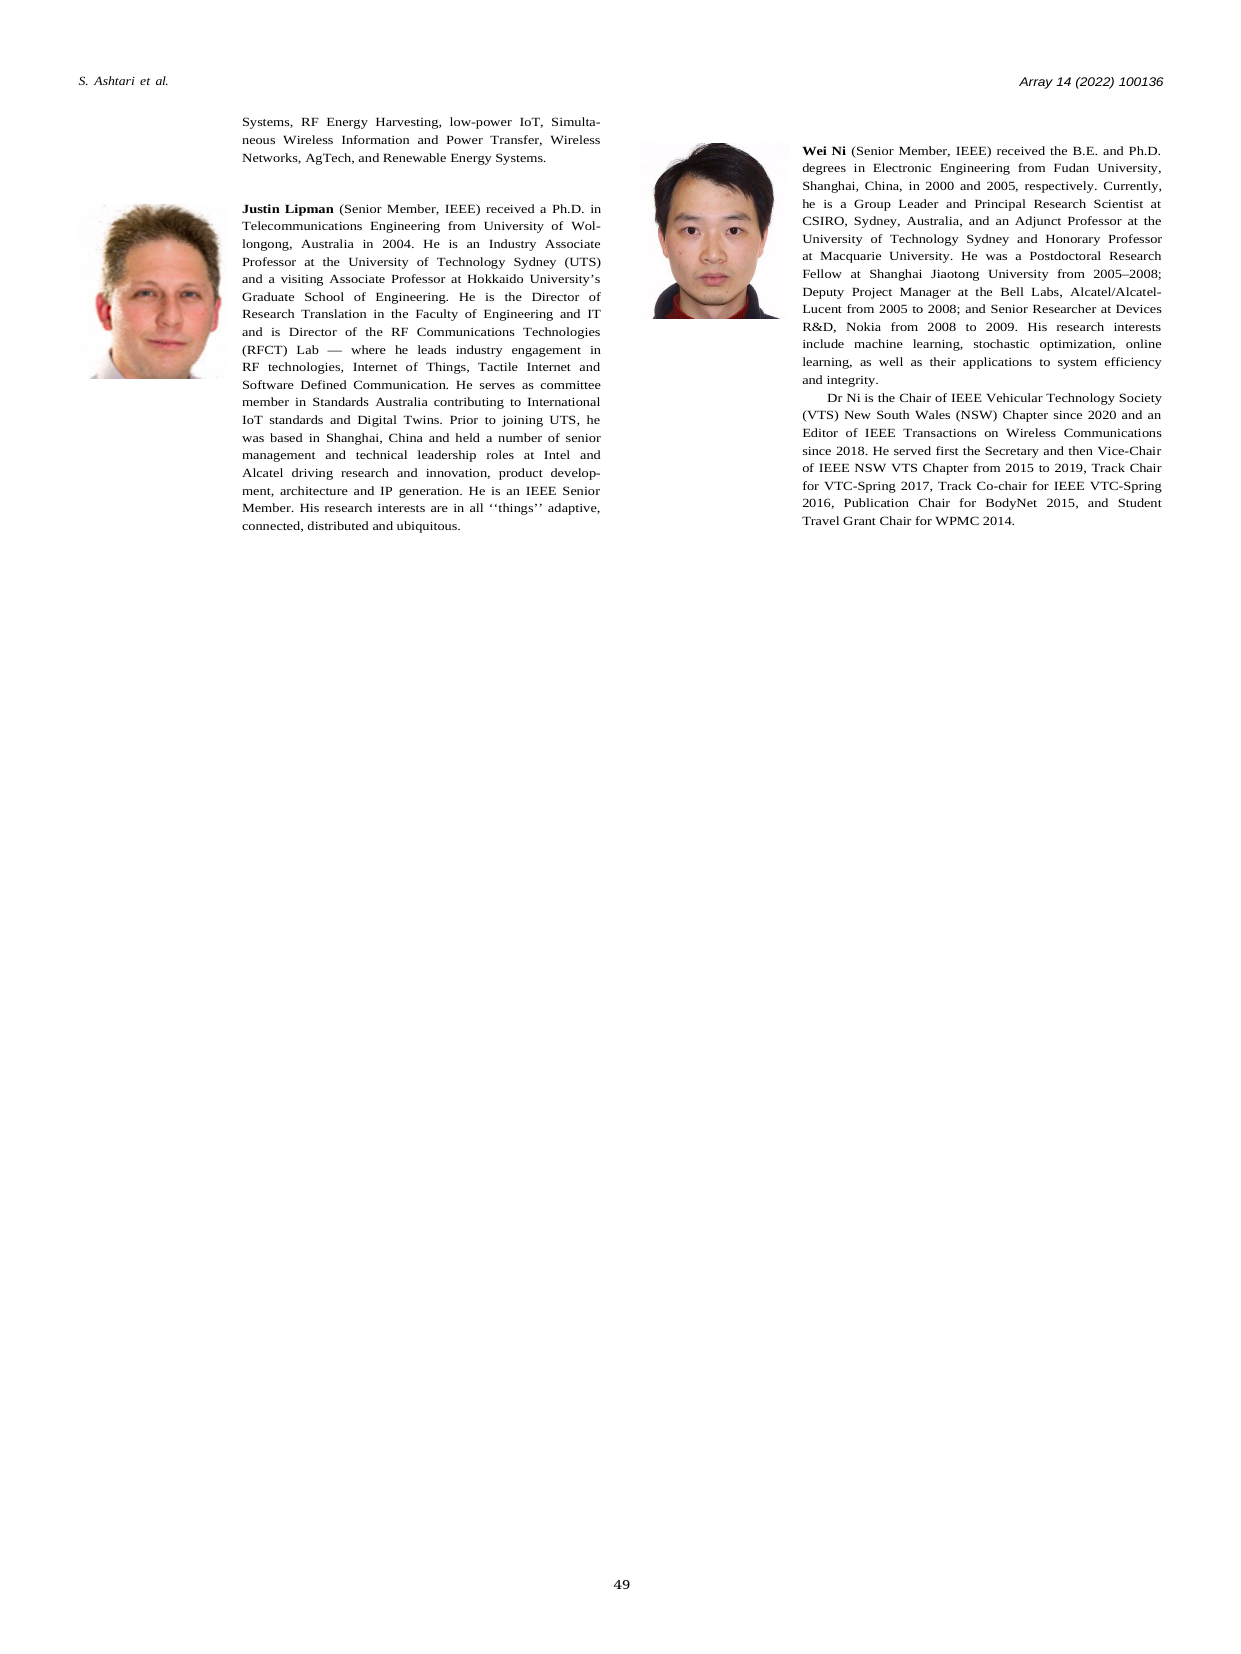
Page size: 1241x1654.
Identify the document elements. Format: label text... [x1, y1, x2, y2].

picture [78, 204, 228, 379]
text Dr Ni is the Chair of IEEE Vehicular Technology Society (VTS) New South Wales (NSW) Chapter since 2020 and an Editor of IEEE Transactions on Wireless Communications since 2018. He served first the Secretary and then Vice-Chair of IEEE NSW VTS Chapter from 2015 to 2019, Track Chair for VTC-Spring 2017, Track Co-chair for IEEE VTC-Spring 2016, Publication Chair for BodyNet 2015, and Student Travel Grant Chair for WPMC 2014. [802, 390, 1162, 528]
text Justin Lipman (Senior Member, IEEE) received a Ph.D. in Telecommunications Engineering from University of Wol- longong, Australia in 2004. He is an Industry Associate Professor at the University of Technology Sydney (UTS) and a visiting Associate Professor at Hokkaido University’s Graduate School of Engineering. He is the Director of Research Translation in the Faculty of Engineering and IT and is Director of the RF Communications Technologies (RFCT) Lab — where he leads industry engagement in RF technologies, Internet of Things, Tactile Internet and Software Defined Communication. He serves as committee member in Standards Australia contributing to International IoT standards and Digital Twins. Prior to joining UTS, he was based in Shanghai, China and held a number of senior management and technical leadership roles at Intel and Alcatel driving research and innovation, product develop- ment, architecture and IP generation. He is an IEEE Senior Member. His research interests are in all ‘‘things’’ adaptive, connected, distributed and ubiquitous. [242, 202, 601, 533]
text Wei Ni (Senior Member, IEEE) received the B.E. and Ph.D. degrees in Electronic Engineering from Fudan University, Shanghai, China, in 2000 and 2005, respectively. Currently, he is a Group Leader and Principal Research Scientist at CSIRO, Sydney, Australia, and an Adjunct Professor at the University of Technology Sydney and Honorary Professor at Macquarie University. He was a Postdoctoral Research Fellow at Shanghai Jiaotong University from 2005–2008; Deputy Project Manager at the Bell Labs, Alcatel/Alcatel- Lucent from 2005 to 2008; and Senior Researcher at Devices R&D, Nokia from 2008 to 2009. His research interests include machine learning, stochastic optimization, online learning, as well as their applications to system efficiency and integrity. [802, 143, 1162, 387]
picture [638, 143, 789, 319]
text Systems, RF Energy Harvesting, low-power IoT, Simulta- neous Wireless Information and Power Transfer, Wireless Networks, AgTech, and Renewable Energy Systems. [242, 115, 601, 165]
